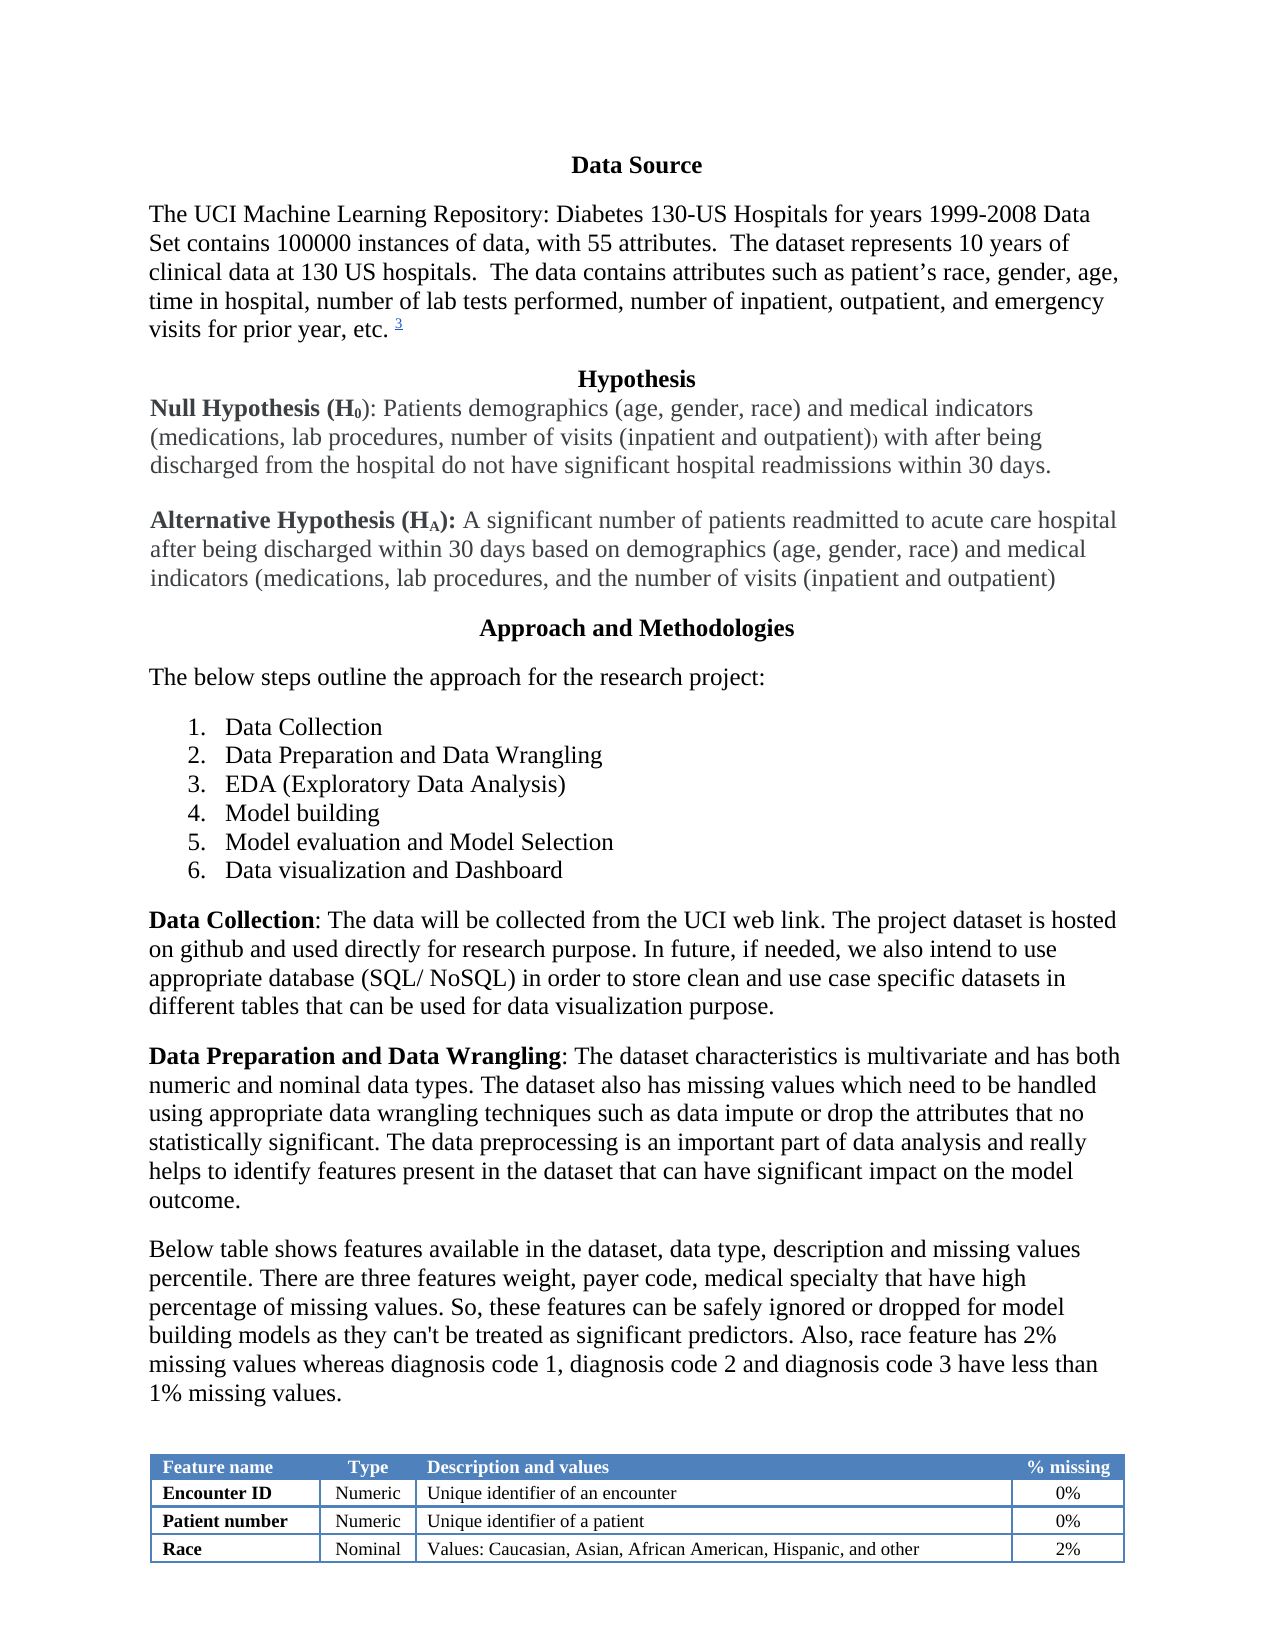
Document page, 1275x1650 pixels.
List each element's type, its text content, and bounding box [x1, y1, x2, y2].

table_header Type [321, 1456, 415, 1478]
table_cell Unique identifier of an encounter [417, 1480, 1011, 1505]
table_cell Numeric [321, 1508, 415, 1533]
text Alternative Hypothesis (HA): A significant number of patients readmitted to acute care hospital after being discharged within 30 days based on demographics (age, gender, race) and medical indicators (medications, lab procedures, and the number of visits (inpatient and outpatient) [150, 506, 1125, 592]
list Data Collection [187, 712, 1125, 741]
list Data visualization and Dashboard [187, 856, 1125, 884]
list Model evaluation and Model Selection [187, 827, 1125, 856]
text Data Preparation and Data Wrangling: The dataset characteristics is multivariate and has both numeric and nominal data types. The dataset also has missing values which need to be handled using appropriate data wrangling techniques such as data impute or drop the attributes that no statistically significant. The data preprocessing is an important part of data analysis and really helps to identify features present in the dataset that can have significant impact on the model outcome. [148, 1041, 1125, 1213]
text The below steps outline the approach for the research project: [148, 662, 1125, 691]
table_cell Patient number [152, 1508, 319, 1533]
table_cell 2% [1013, 1535, 1123, 1561]
table_cell Numeric [321, 1480, 415, 1505]
subtitle Hypothesis [148, 364, 1125, 393]
text The UCI Machine Learning Repository: Diabetes 130-US Hospitals for years 1999-2008 Data Set contains 100000 instances of data, with 55 attributes. The dataset represents 10 years of clinical data at 130 US hospitals. The data contains attributes such as patient’s race, gender, age, time in hospital, number of lab tests performed, number of inpatient, outpatient, and emergency visits for prior year, etc. 3 [148, 199, 1125, 343]
table_header Feature name [152, 1456, 319, 1478]
list EDA (Exploratory Data Analysis) [187, 769, 1125, 798]
table_cell 0% [1013, 1480, 1123, 1505]
subtitle Data Source [148, 150, 1125, 179]
table_header % missing [1013, 1456, 1123, 1478]
text Null Hypothesis (H0): Patients demographics (age, gender, race) and medical indicators (medications, lab procedures, number of visits (inpatient and outpatient)) with after being discharged from the hospital do not have significant hospital readmissions within 30 days. [150, 393, 1125, 479]
subtitle Approach and Methodologies [148, 613, 1125, 641]
table_cell Race [152, 1535, 319, 1561]
table_cell 0% [1013, 1508, 1123, 1533]
table_header Description and values [417, 1456, 1011, 1478]
table_cell Unique identifier of a patient [417, 1508, 1011, 1533]
table_cell Encounter ID [152, 1480, 319, 1505]
table_cell Values: Caucasian, Asian, African American, Hispanic, and other [417, 1535, 1011, 1561]
list Model building [187, 798, 1125, 827]
text Data Collection: The data will be collected from the UCI web link. The project dataset is hosted on github and used directly for research purpose. In future, if needed, we also intend to use appropriate database (SQL/ NoSQL) in order to store clean and use case specific datasets in different tables that can be used for data visualization purpose. [148, 905, 1125, 1020]
table_cell Nominal [321, 1535, 415, 1561]
text Below table shows features available in the dataset, data type, description and missing values percentile. There are three features weight, payer code, medical specialty that have high percentage of missing values. So, these features can be safely ignored or dropped for model building models as they can't be treated as significant predictors. Also, race feature has 2% missing values whereas diagnosis code 1, diagnosis code 2 and diagnosis code 3 have less than 1% missing values. [148, 1234, 1125, 1407]
list Data Preparation and Data Wrangling [187, 741, 1125, 769]
